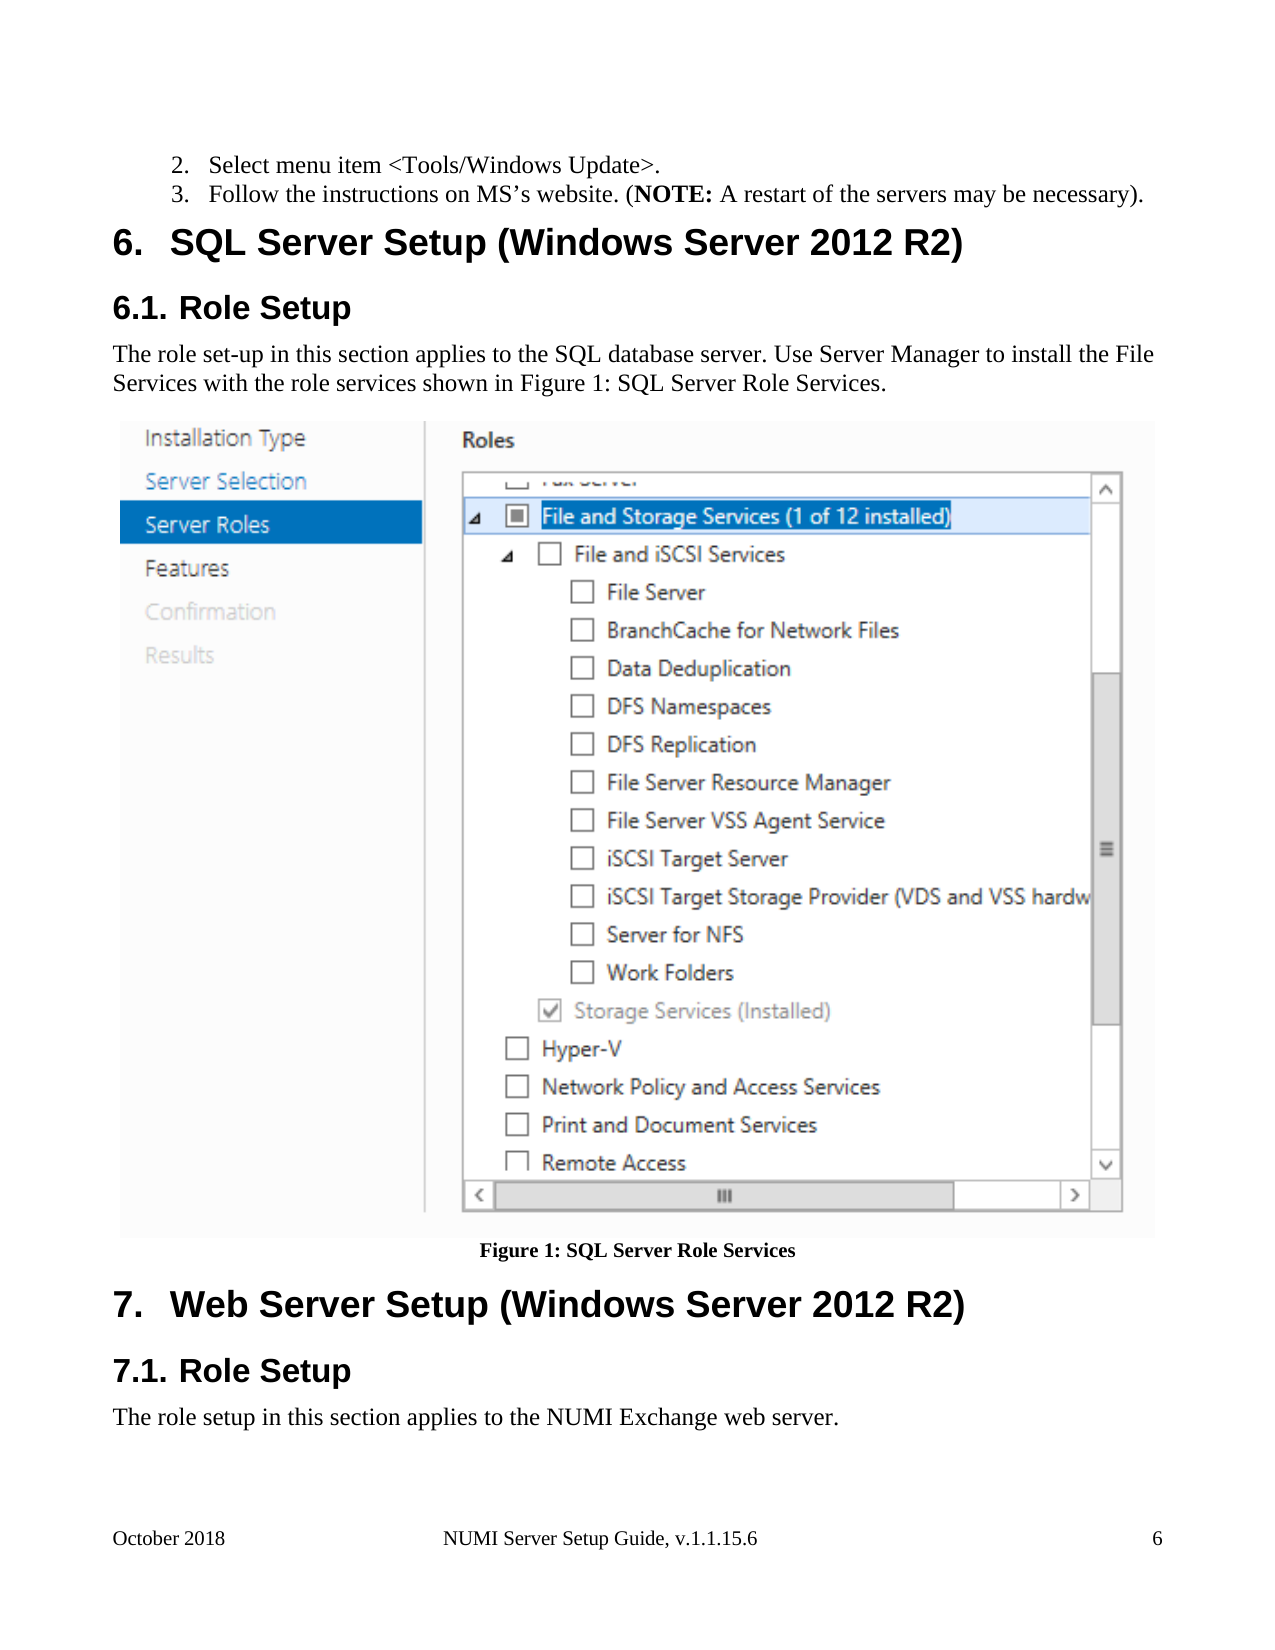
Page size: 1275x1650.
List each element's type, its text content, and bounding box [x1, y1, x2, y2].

picture [120, 421, 1155, 1238]
subtitle Role Setup [112, 1351, 1162, 1389]
subtitle Role Setup [112, 288, 1162, 327]
text Figure 1: SQL Server Role Services [112, 1238, 1162, 1262]
list Select menu item <Tools/Windows Update>. [171, 150, 1162, 179]
text The role setup in this section applies to the NUMI Exchange web server. [112, 1402, 1162, 1430]
text The role set-up in this section applies to the SQL database server. Use Server Manager to install the File Services with the role services shown in Figure 1: SQL Server Role Services. [112, 339, 1162, 397]
subtitle SQL Server Setup (Windows Server 2012 R2) [112, 220, 1162, 263]
subtitle Web Server Setup (Windows Server 2012 R2) [112, 1282, 1162, 1326]
list Follow the instructions on MS’s website. (NOTE: A restart of the servers may be necessary). [171, 179, 1162, 207]
